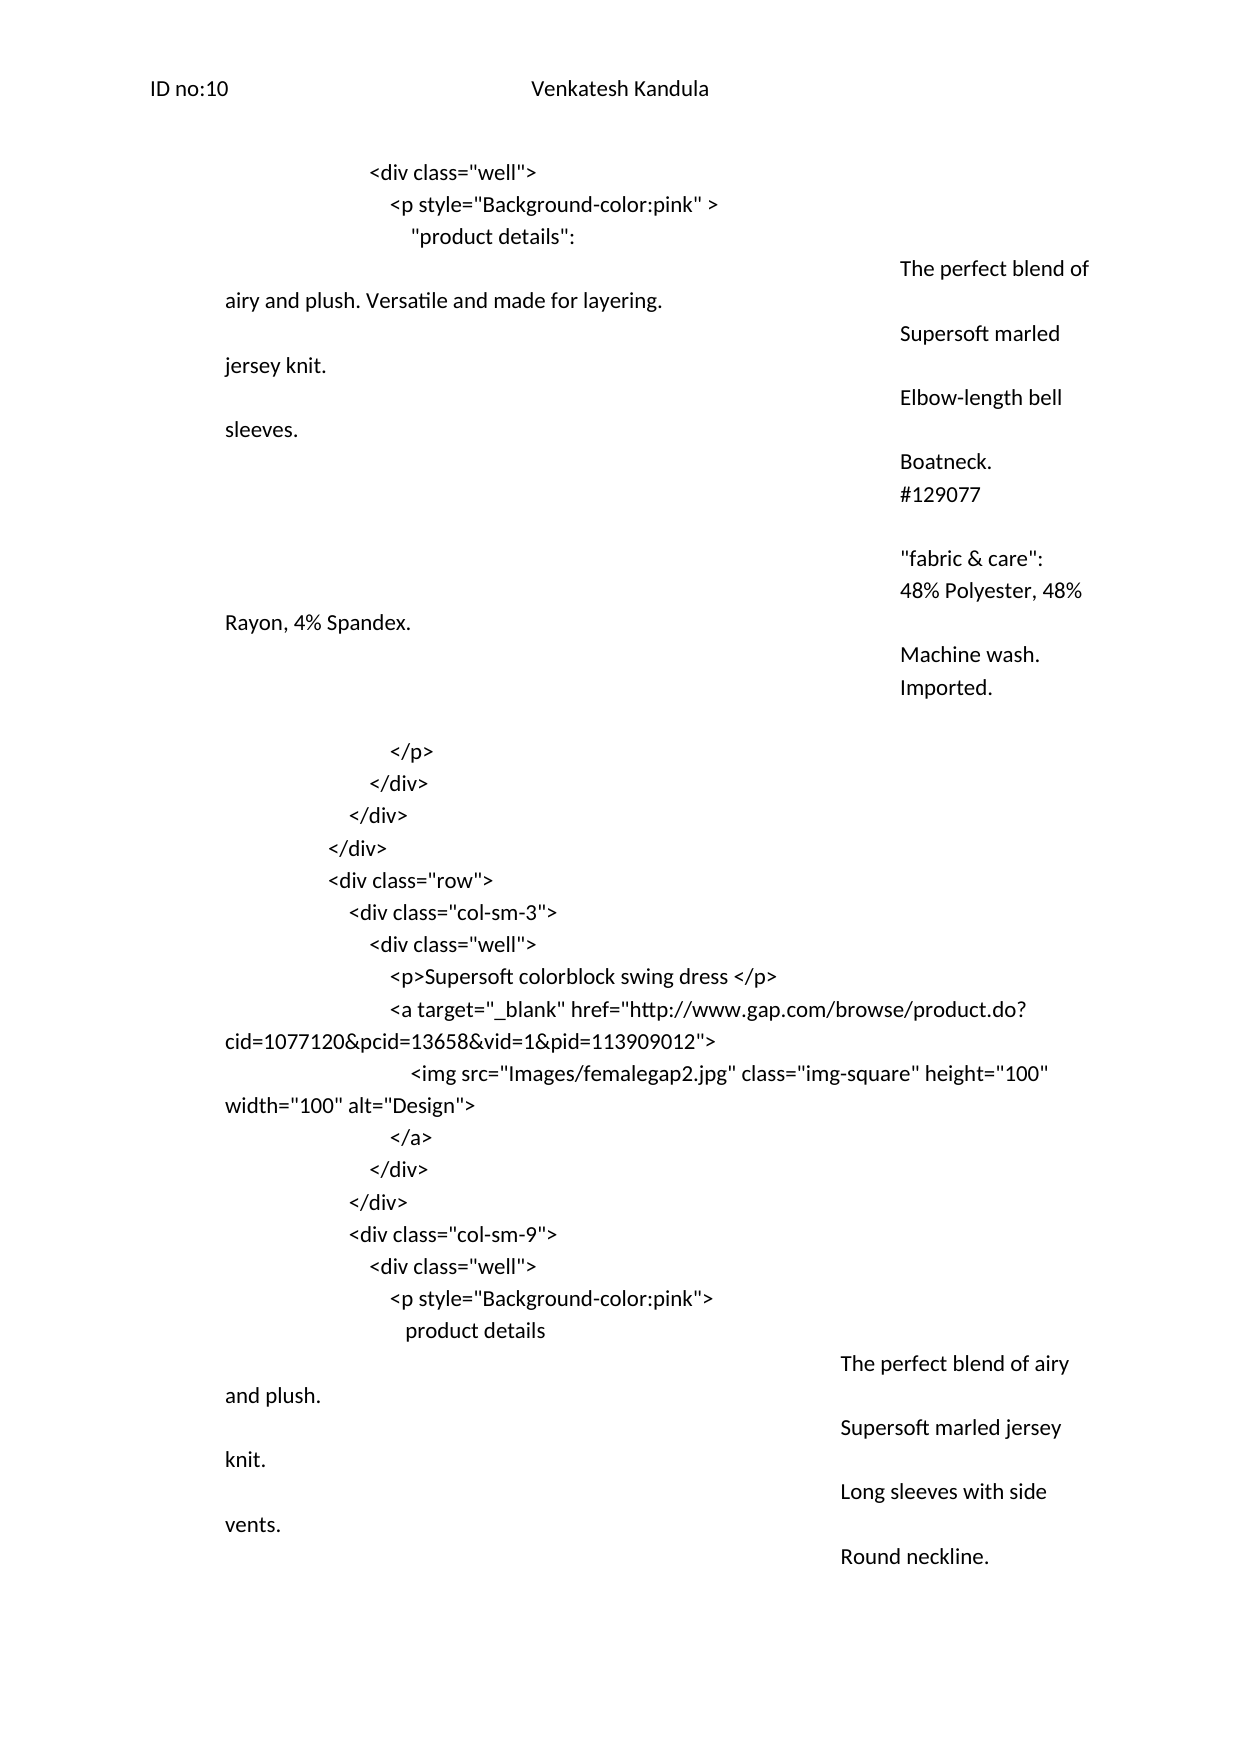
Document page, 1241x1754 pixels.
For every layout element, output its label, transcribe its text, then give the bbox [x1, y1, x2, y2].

list </p> [225, 737, 1090, 765]
list <a target="_blank" href="http://www.gap.com/browse/product.do?cid=1077120&pcid=13658&vid=1&pid=113909012"> [225, 995, 1090, 1055]
list </a> [225, 1123, 1090, 1151]
list </div> [225, 802, 1090, 829]
list Machine wash. [225, 641, 1090, 669]
list The perfect blend of airy and plush. Versatile and made for layering. [225, 254, 1090, 314]
list <p style="Background-color:pink" > [225, 190, 1090, 218]
list Long sleeves with side vents. [225, 1477, 1090, 1538]
list "product details": [225, 222, 1090, 250]
list Boatneck. [225, 447, 1090, 476]
list Elbow-length bell sleeves. [225, 383, 1090, 443]
list 48% Polyester, 48% Rayon, 4% Spandex. [225, 576, 1090, 636]
list </div> [225, 1156, 1090, 1184]
list <div class="row"> [225, 866, 1090, 894]
list </div> [225, 834, 1090, 862]
list <div class="well"> [225, 930, 1090, 958]
list <p style="Background-color:pink"> [225, 1284, 1090, 1312]
list </div> [225, 1188, 1090, 1216]
list <div class="well"> [225, 1252, 1090, 1280]
list The perfect blend of airy and plush. [225, 1349, 1090, 1409]
list Supersoft marled jersey knit. [225, 1413, 1090, 1473]
list <div class="col-sm-9"> [225, 1220, 1090, 1248]
list <img src="Images/femalegap2.jpg" class="img-square" height="100" width="100" alt="Design"> [225, 1059, 1090, 1119]
list <div class="col-sm-3"> [225, 898, 1090, 926]
list </div> [225, 769, 1090, 797]
list Imported. [225, 673, 1090, 701]
list <p>Supersoft colorblock swing dress </p> [225, 962, 1090, 991]
list "fabric & care": [225, 544, 1090, 572]
list <div class="well"> [225, 158, 1090, 186]
list Supersoft marled jersey knit. [225, 319, 1090, 379]
list product details [225, 1317, 1090, 1344]
list Round neckline. [225, 1542, 1090, 1570]
list #129077 [225, 480, 1090, 508]
